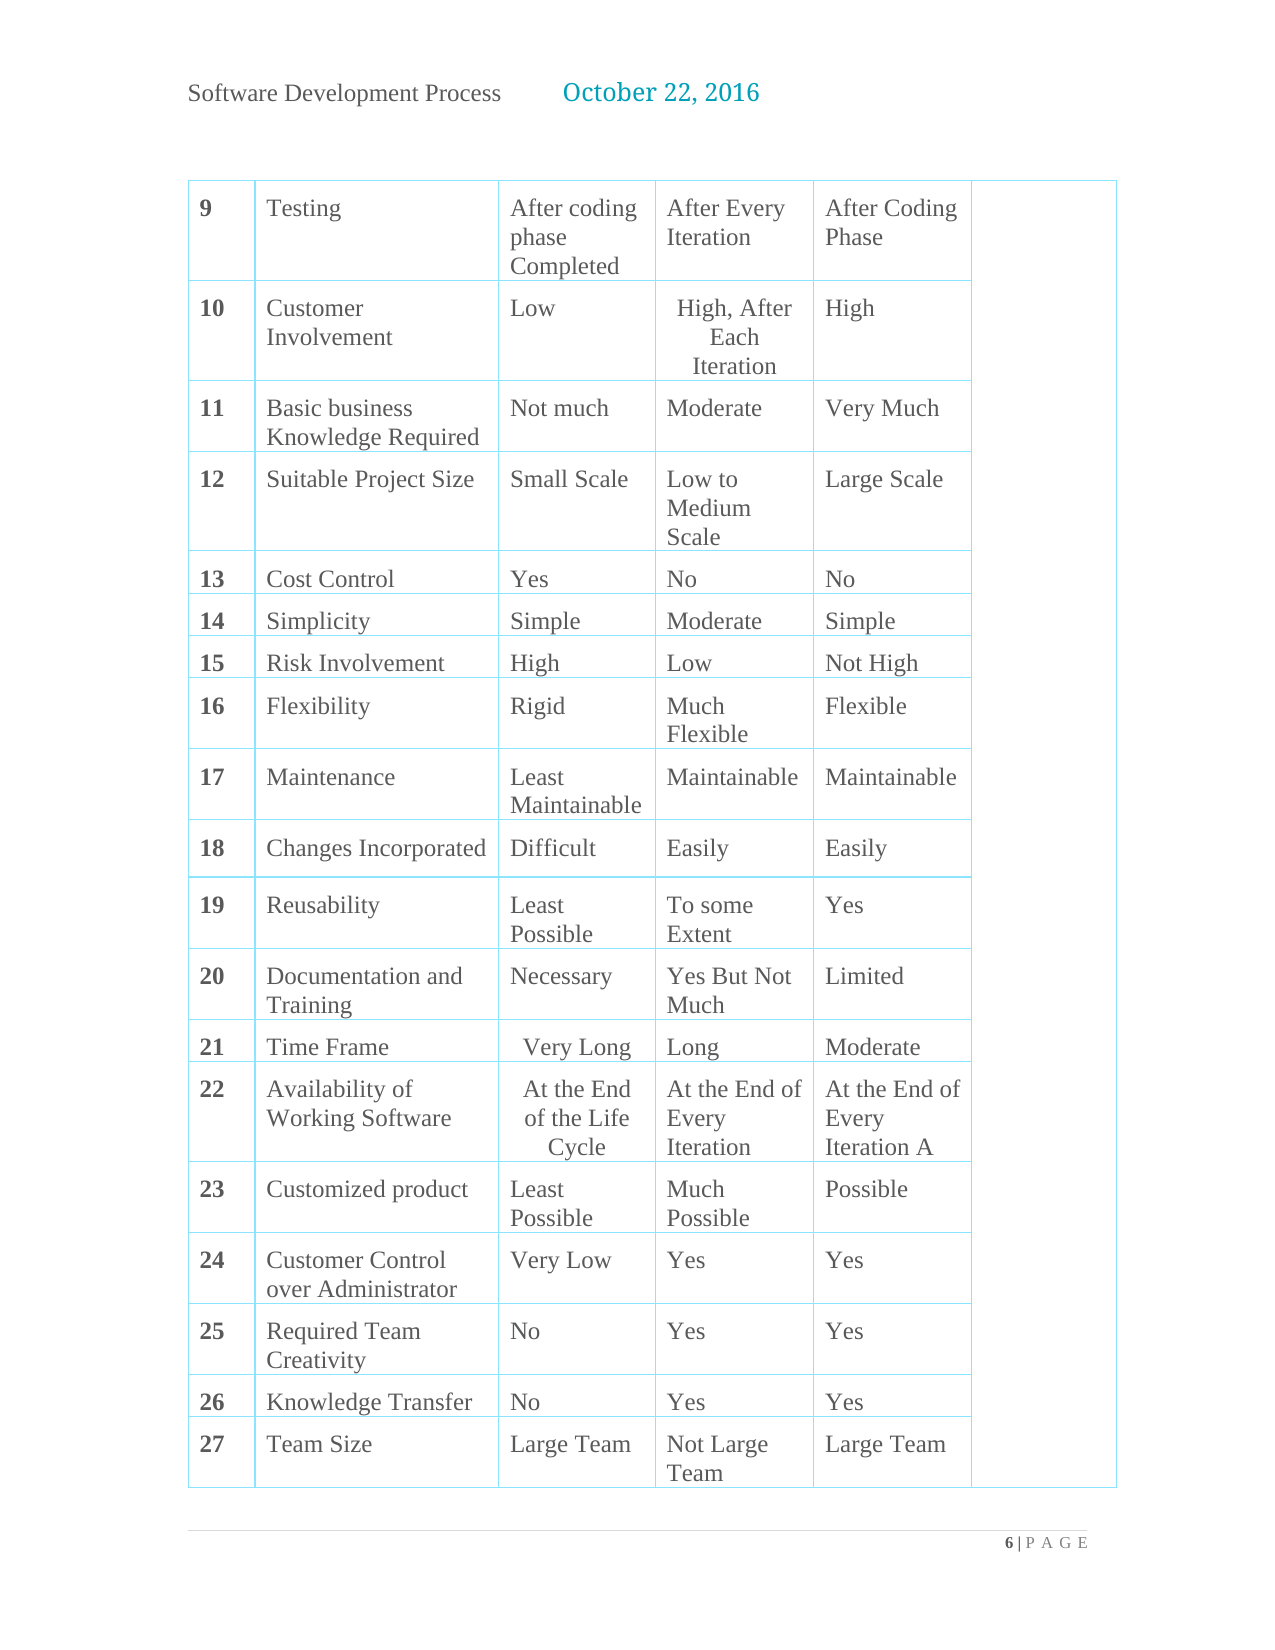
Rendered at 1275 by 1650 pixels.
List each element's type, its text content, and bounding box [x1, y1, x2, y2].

table_cell Not Large Team [656, 1417, 813, 1487]
table_cell No [656, 551, 813, 593]
table_cell 27 [189, 1417, 254, 1487]
table_cell At the End of Every Iteration A [814, 1062, 971, 1161]
table_cell Much Flexible [656, 678, 813, 748]
table_cell Large Scale [814, 452, 971, 550]
table_cell To some Extent [656, 878, 813, 947]
table_cell 22 [189, 1062, 254, 1161]
table_cell Yes [814, 1304, 971, 1374]
table_cell 11 [189, 381, 254, 451]
table_cell Yes [814, 1375, 971, 1416]
table_cell Flexible [814, 678, 971, 748]
table_cell Very Low [499, 1233, 655, 1303]
table_cell 12 [189, 452, 254, 550]
table_cell Changes Incorporated [256, 820, 498, 876]
table_cell Time Frame [256, 1020, 498, 1061]
table_cell Documentation and Training [256, 949, 498, 1018]
table_cell 24 [189, 1233, 254, 1303]
table_cell After coding phase Completed [499, 181, 655, 280]
table_cell High, After Each Iteration [656, 281, 813, 379]
table_cell Testing [256, 181, 498, 280]
table_cell 26 [189, 1375, 254, 1416]
table_cell 19 [189, 878, 254, 947]
table_cell 15 [189, 636, 254, 677]
table_cell Simple [814, 594, 971, 635]
table_cell Maintainable [656, 749, 813, 819]
table_cell No [499, 1304, 655, 1374]
table_cell At the End of the Life Cycle [499, 1062, 655, 1161]
table_cell Knowledge Transfer [256, 1375, 498, 1416]
table_cell Reusability [256, 878, 498, 947]
table_cell 23 [189, 1162, 254, 1232]
table_cell 10 [189, 281, 254, 379]
table_cell Simplicity [256, 594, 498, 635]
table_cell Small Scale [499, 452, 655, 550]
table_cell 16 [189, 678, 254, 748]
table_cell Necessary [499, 949, 655, 1018]
table_cell Maintainable [814, 749, 971, 819]
table_cell Large Team [814, 1417, 971, 1487]
table_cell Basic business Knowledge Required [256, 381, 498, 451]
table_cell After Coding Phase [814, 181, 971, 280]
table_cell Yes [656, 1375, 813, 1416]
table_cell No [814, 551, 971, 593]
table_cell Customer Involvement [256, 281, 498, 379]
table_cell Easily [814, 820, 971, 876]
table_cell Moderate [656, 594, 813, 635]
table_cell Possible [814, 1162, 971, 1232]
table_cell At the End of Every Iteration [656, 1062, 813, 1161]
table_cell After Every Iteration [656, 181, 813, 280]
table_cell Easily [656, 820, 813, 876]
table_cell Very Long [499, 1020, 655, 1061]
table_cell 18 [189, 820, 254, 876]
table_cell Team Size [256, 1417, 498, 1487]
table_cell Low [499, 281, 655, 379]
table_cell Moderate [656, 381, 813, 451]
table_cell Yes [499, 551, 655, 593]
table_cell Low to Medium Scale [656, 452, 813, 550]
table_cell Rigid [499, 678, 655, 748]
table_cell Flexibility [256, 678, 498, 748]
table_cell Risk Involvement [256, 636, 498, 677]
table_cell Customized product [256, 1162, 498, 1232]
table_cell Much Possible [656, 1162, 813, 1232]
table_cell 20 [189, 949, 254, 1018]
table_cell Yes [814, 1233, 971, 1303]
table_cell Moderate [814, 1020, 971, 1061]
table_cell Suitable Project Size [256, 452, 498, 550]
table_cell Yes [814, 878, 971, 947]
table_cell High [499, 636, 655, 677]
table_cell Low [656, 636, 813, 677]
table_cell Cost Control [256, 551, 498, 593]
table_cell Customer Control over Administrator [256, 1233, 498, 1303]
table_cell Not much [499, 381, 655, 451]
table_cell High [814, 281, 971, 379]
table_cell Long [656, 1020, 813, 1061]
table_cell 25 [189, 1304, 254, 1374]
table_cell Availability of Working Software [256, 1062, 498, 1161]
table_cell Simple [499, 594, 655, 635]
table_cell Yes [656, 1304, 813, 1374]
table_cell Yes But Not Much [656, 949, 813, 1018]
table_cell Limited [814, 949, 971, 1018]
table_cell 9 [189, 181, 254, 280]
table_cell No [499, 1375, 655, 1416]
table_cell Maintenance [256, 749, 498, 819]
table_cell Required Team Creativity [256, 1304, 498, 1374]
table_cell Least Possible [499, 1162, 655, 1232]
table_cell 17 [189, 749, 254, 819]
table_cell 21 [189, 1020, 254, 1061]
table_cell 13 [189, 551, 254, 593]
table_cell Least Maintainable [499, 749, 655, 819]
table_cell Not High [814, 636, 971, 677]
table_cell Very Much [814, 381, 971, 451]
table_cell Large Team [499, 1417, 655, 1487]
table_cell Difficult [499, 820, 655, 876]
table_cell Least Possible [499, 878, 655, 947]
table_cell Yes [656, 1233, 813, 1303]
table_cell 14 [189, 594, 254, 635]
